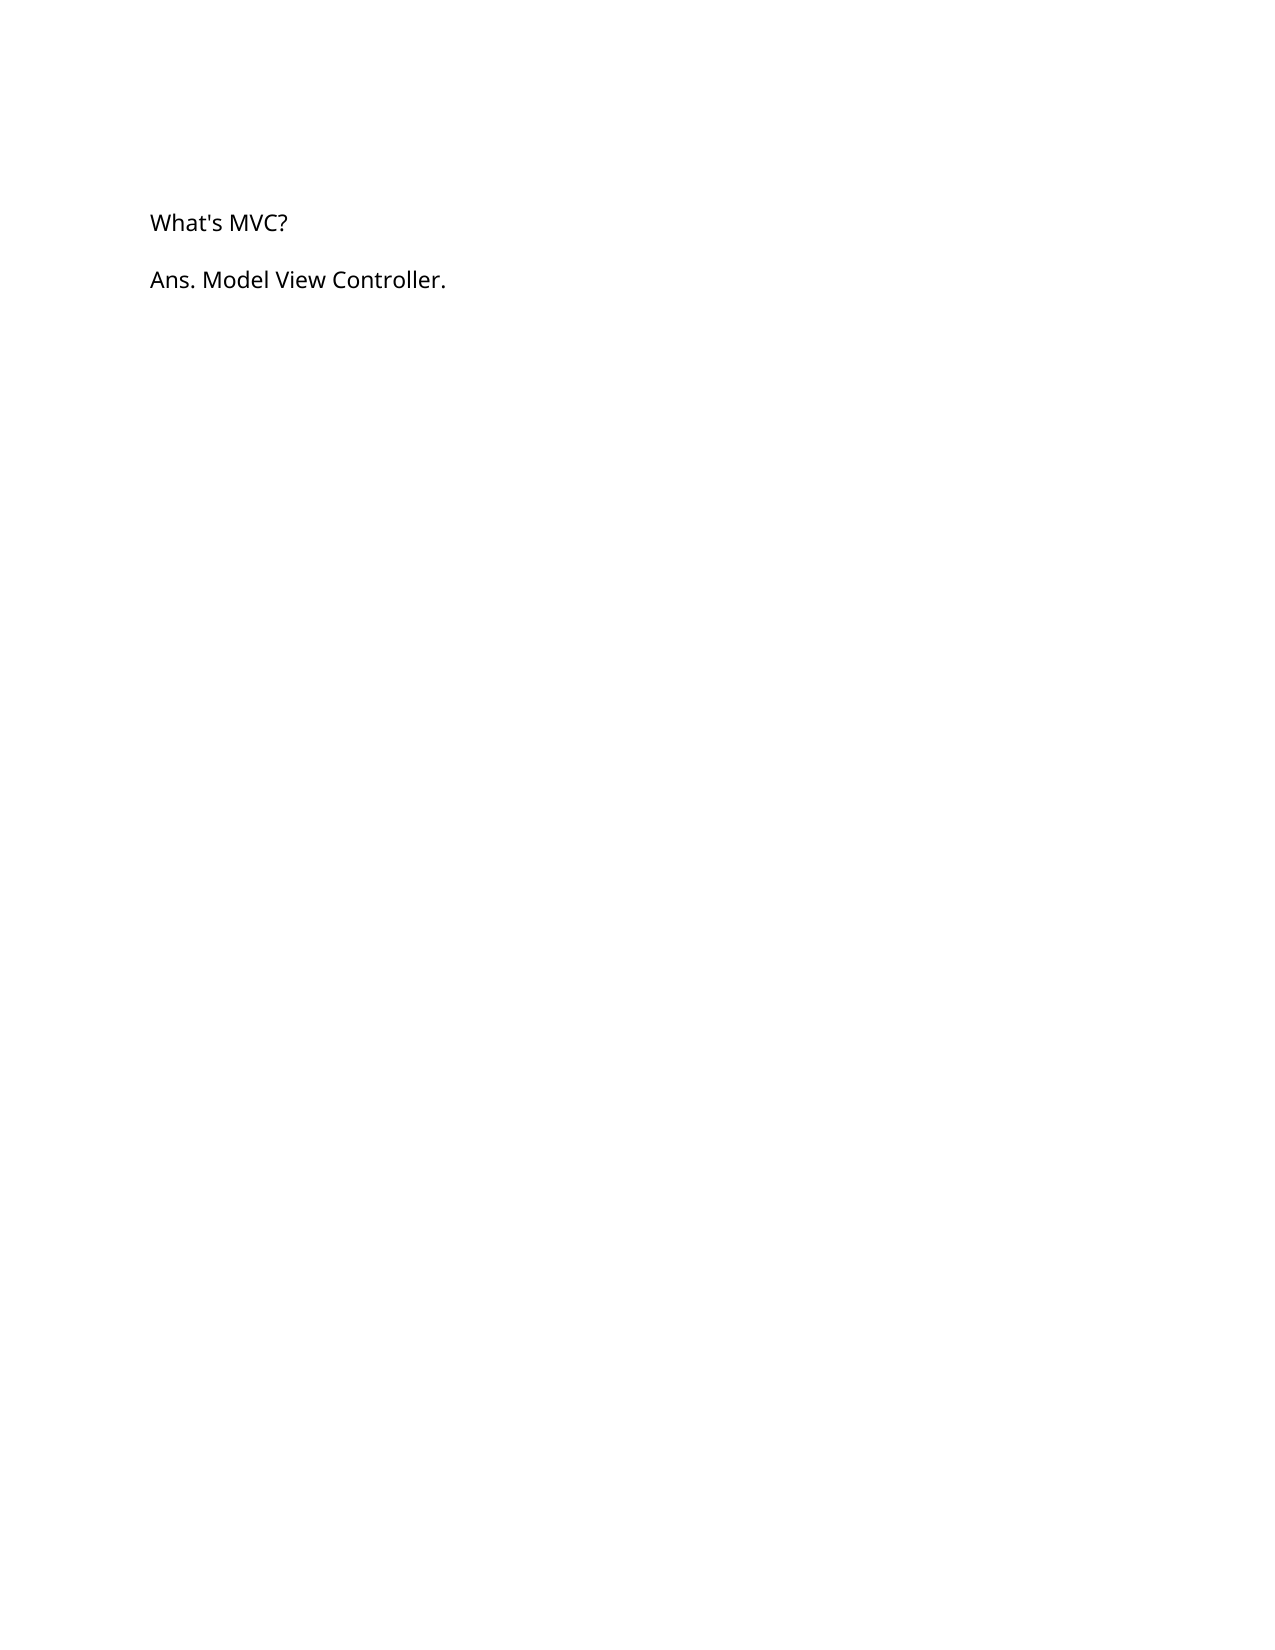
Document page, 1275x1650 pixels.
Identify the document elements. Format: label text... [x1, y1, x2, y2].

text Ans. Model View Controller. [150, 263, 1125, 295]
text What's MVC? [150, 207, 1125, 238]
